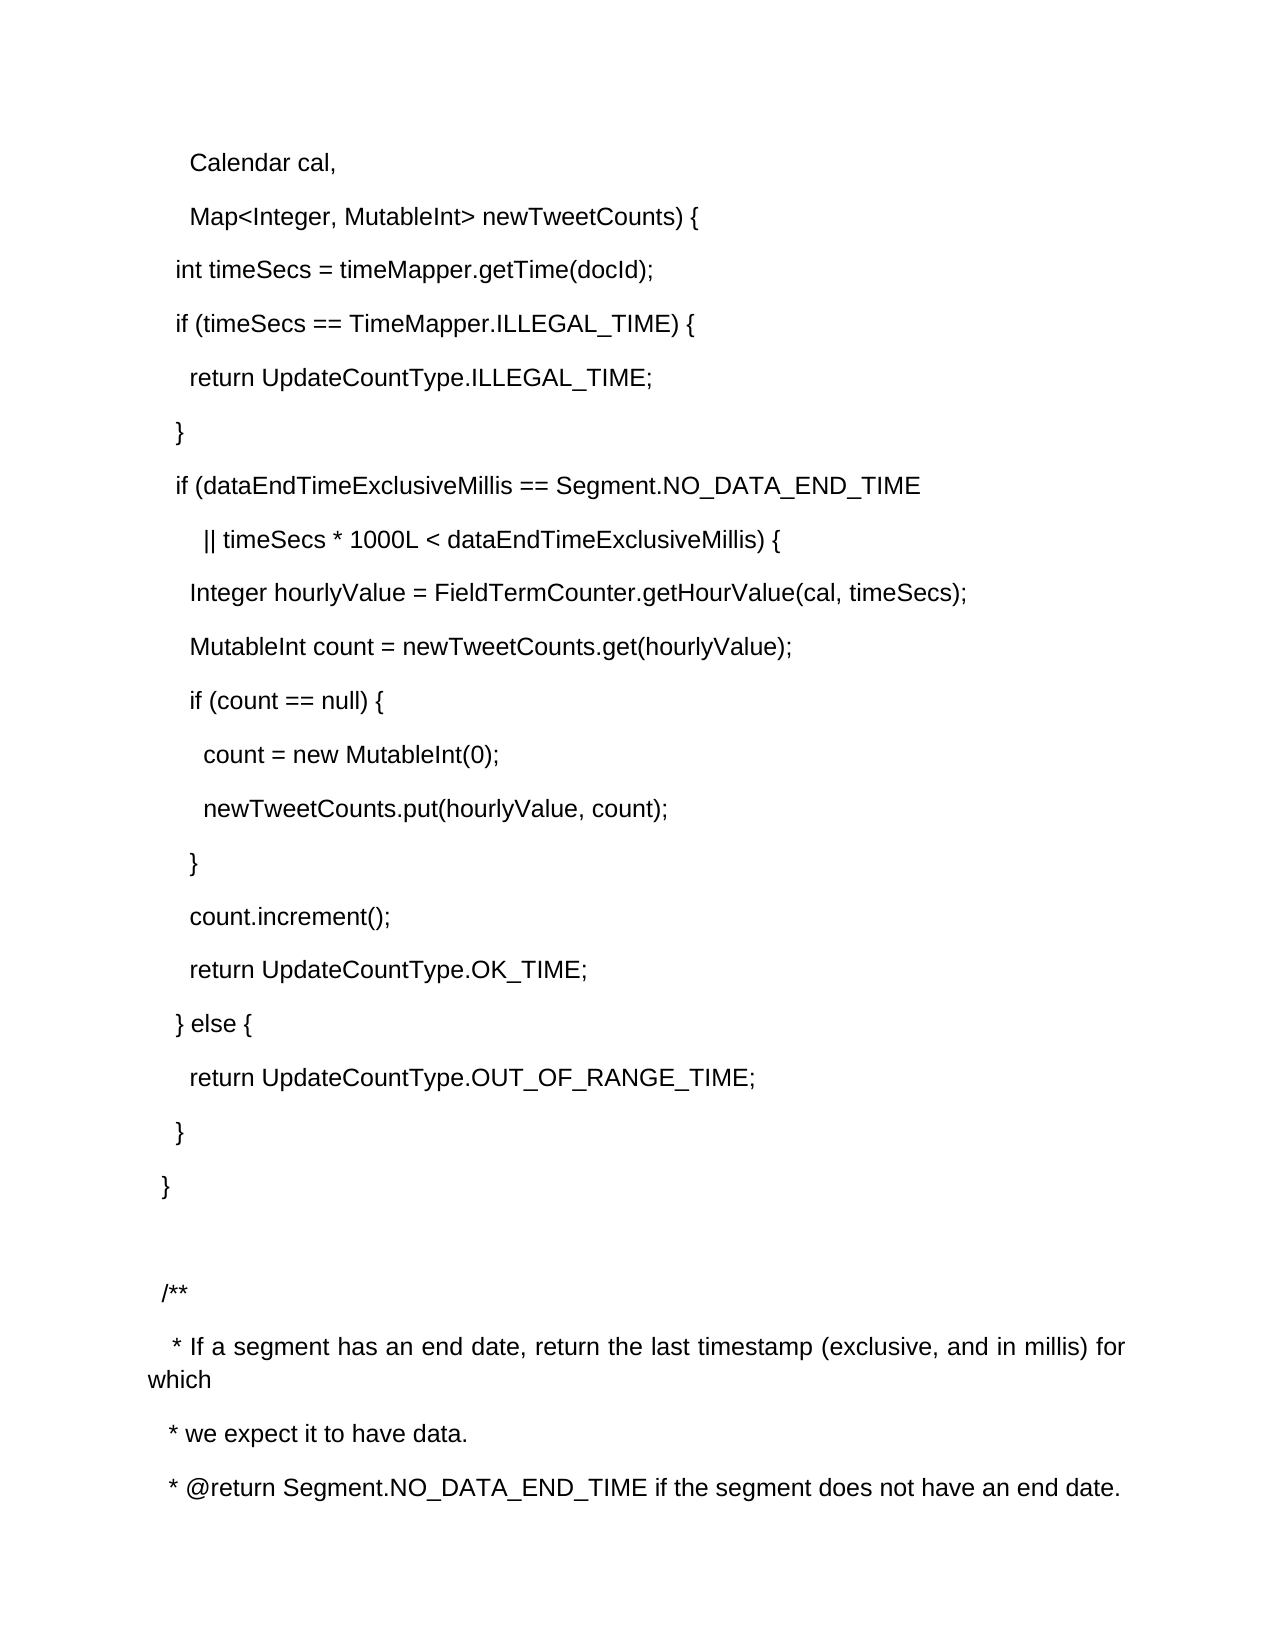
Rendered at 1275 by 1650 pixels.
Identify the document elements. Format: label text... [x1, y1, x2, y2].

text * @return Segment.NO_DATA_END_TIME if the segment does not have an end date. [148, 1473, 1127, 1502]
text } [148, 417, 1127, 446]
text if (dataEndTimeExclusiveMillis == Segment.NO_DATA_END_TIME [148, 471, 1127, 499]
text return UpdateCountType.OK_TIME; [148, 955, 1127, 984]
text } [148, 1117, 1127, 1146]
text MutableInt count = newTweetCounts.get(hourlyValue); [148, 632, 1127, 661]
text return UpdateCountType.OUT_OF_RANGE_TIME; [148, 1063, 1127, 1092]
text Map<Integer, MutableInt> newTweetCounts) { [148, 201, 1127, 230]
text return UpdateCountType.ILLEGAL_TIME; [148, 363, 1127, 392]
text count.increment(); [148, 902, 1127, 930]
text /** [148, 1278, 1127, 1307]
text * If a segment has an end date, return the last timestamp (exclusive, and in millis) for which [148, 1332, 1127, 1394]
text } [148, 848, 1127, 876]
text || timeSecs * 1000L < dataEndTimeExclusiveMillis) { [148, 524, 1127, 553]
text } else { [148, 1009, 1127, 1038]
text int timeSecs = timeMapper.getTime(docId); [148, 255, 1127, 284]
text Calendar cal, [148, 148, 1127, 176]
text if (timeSecs == TimeMapper.ILLEGAL_TIME) { [148, 309, 1127, 338]
text count = new MutableInt(0); [148, 740, 1127, 769]
text if (count == null) { [148, 686, 1127, 715]
text } [148, 1171, 1127, 1199]
text Integer hourlyValue = FieldTermCounter.getHourValue(cal, timeSecs); [148, 578, 1127, 607]
text * we expect it to have data. [148, 1419, 1127, 1448]
text newTweetCounts.put(hourlyValue, count); [148, 794, 1127, 823]
